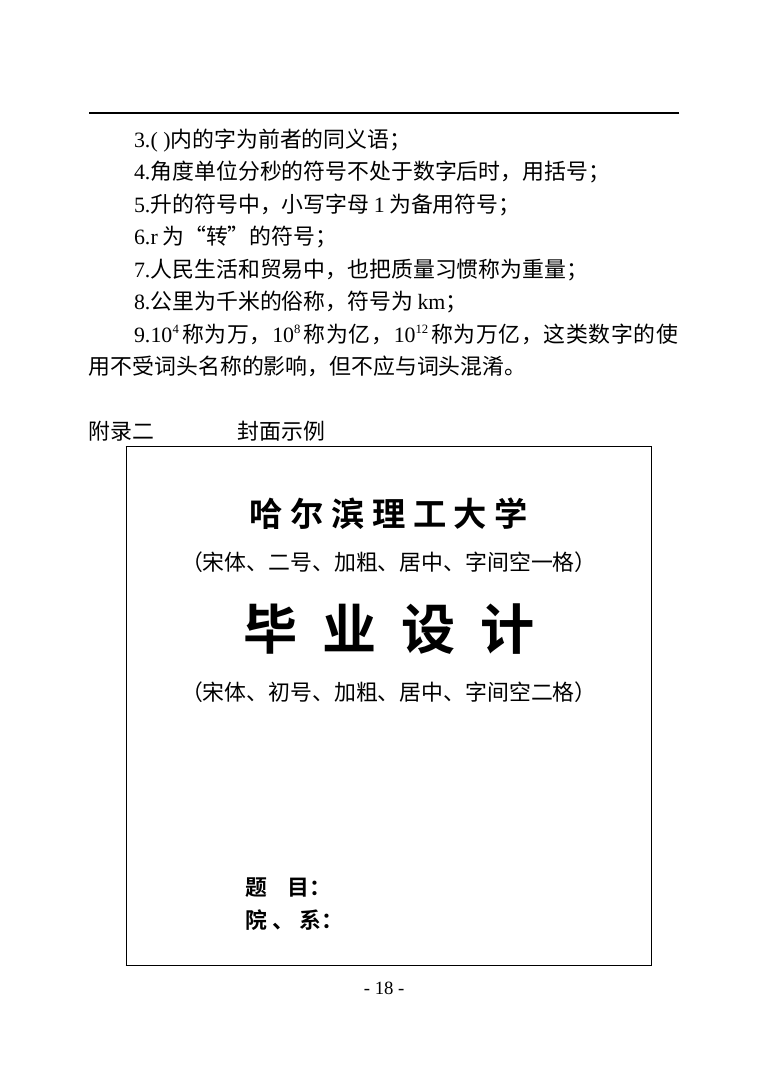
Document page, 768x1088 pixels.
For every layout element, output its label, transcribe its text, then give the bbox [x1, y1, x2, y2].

text 9.104称为万，108称为亿，1012称为万亿，这类数字的使用不受词头名称的影响，但不应与词头混淆。 [89, 316, 679, 381]
text 5.升的符号中，小写字母1为备用符号； [89, 186, 679, 219]
text 4.角度单位分秒的符号不处于数字后时，用括号； [89, 154, 679, 186]
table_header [127, 447, 651, 965]
text 6.r为“转”的符号； [89, 219, 679, 251]
text 7.人民生活和贸易中，也把质量习惯称为重量； [89, 251, 679, 284]
text 8.公里为千米的俗称，符号为km； [89, 284, 679, 316]
text 3.( )内的字为前者的同义语； [89, 121, 679, 154]
text 附录二 封面示例 [89, 414, 679, 446]
